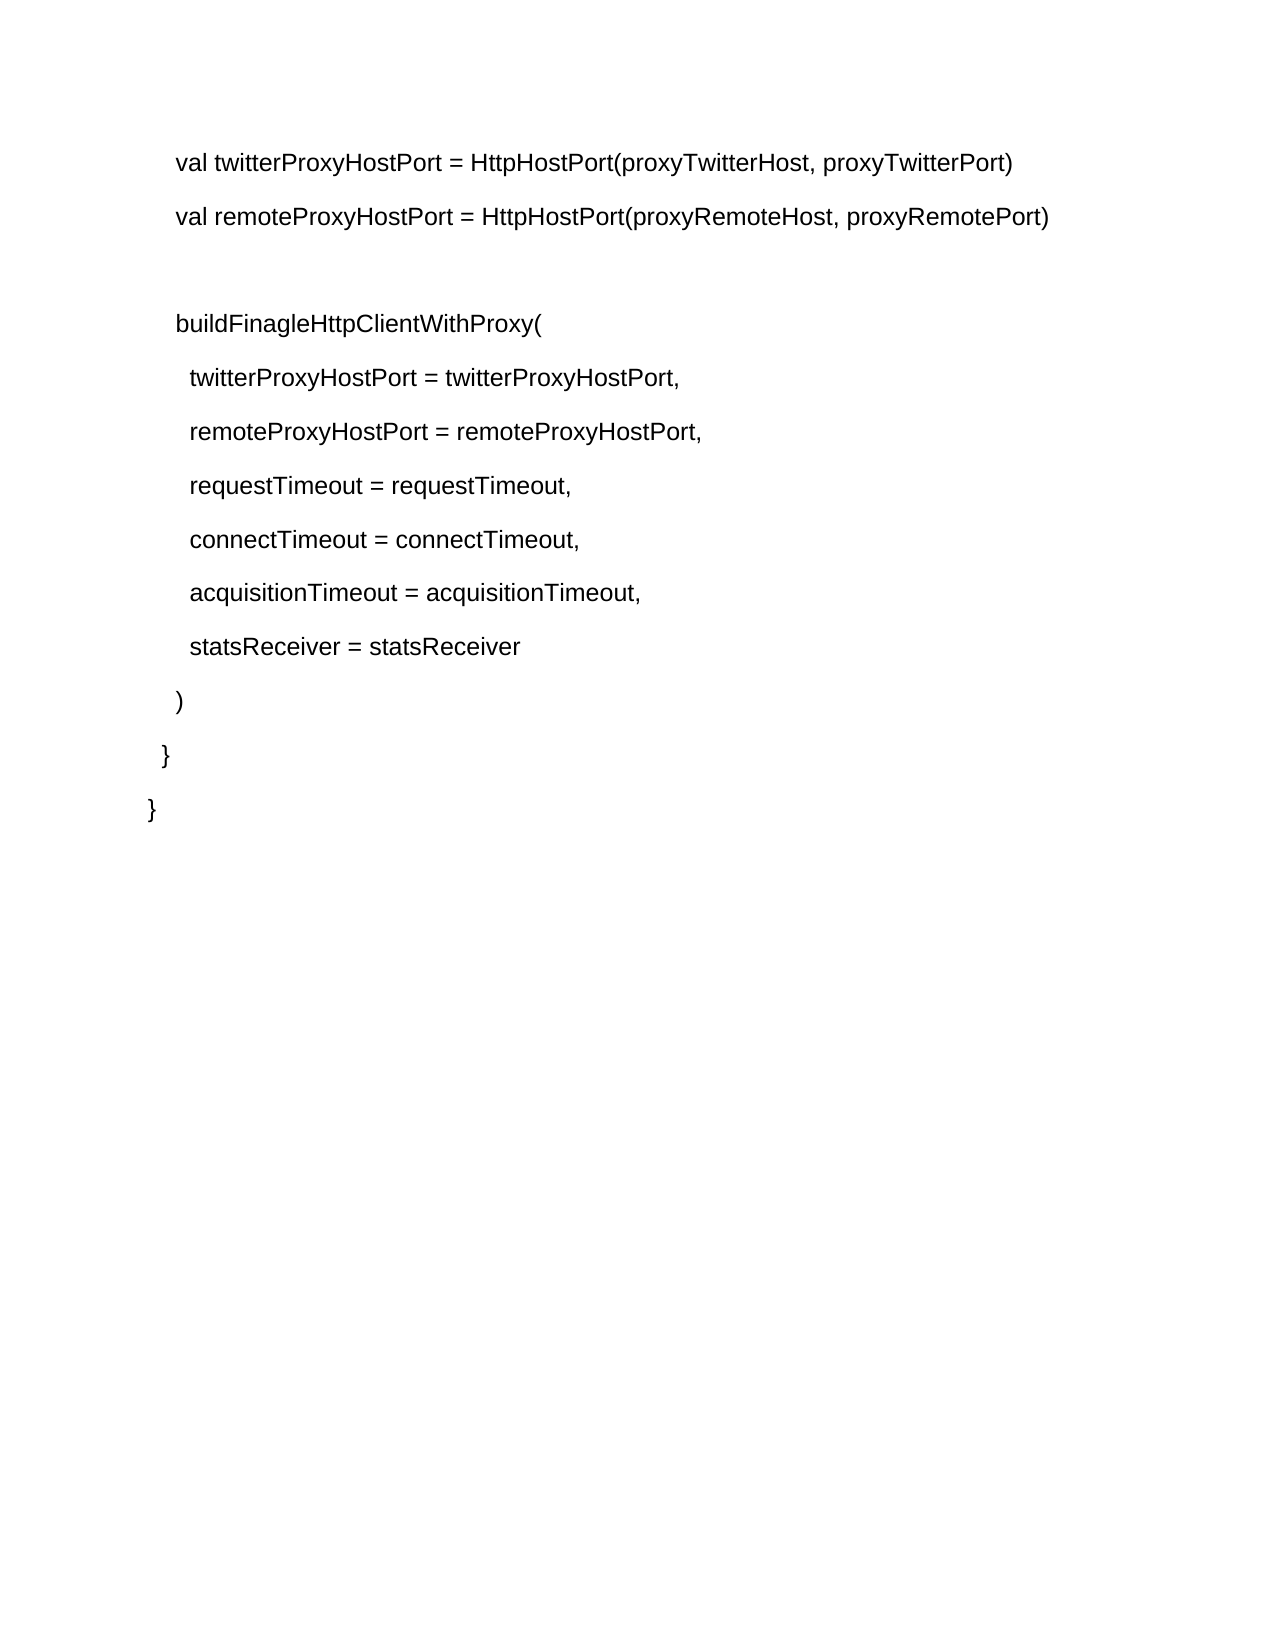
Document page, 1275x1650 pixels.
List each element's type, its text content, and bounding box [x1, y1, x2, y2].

text acquisitionTimeout = acquisitionTimeout, [148, 578, 1127, 607]
text ) [148, 686, 1127, 715]
text connectTimeout = connectTimeout, [148, 524, 1127, 553]
text twitterProxyHostPort = twitterProxyHostPort, [148, 363, 1127, 392]
text val twitterProxyHostPort = HttpHostPort(proxyTwitterHost, proxyTwitterPort) [148, 148, 1127, 176]
text remoteProxyHostPort = remoteProxyHostPort, [148, 417, 1127, 446]
text val remoteProxyHostPort = HttpHostPort(proxyRemoteHost, proxyRemotePort) [148, 201, 1127, 230]
text statsReceiver = statsReceiver [148, 632, 1127, 661]
text buildFinagleHttpClientWithProxy( [148, 309, 1127, 338]
text } [148, 740, 1127, 769]
text requestTimeout = requestTimeout, [148, 471, 1127, 499]
text } [148, 794, 1127, 823]
